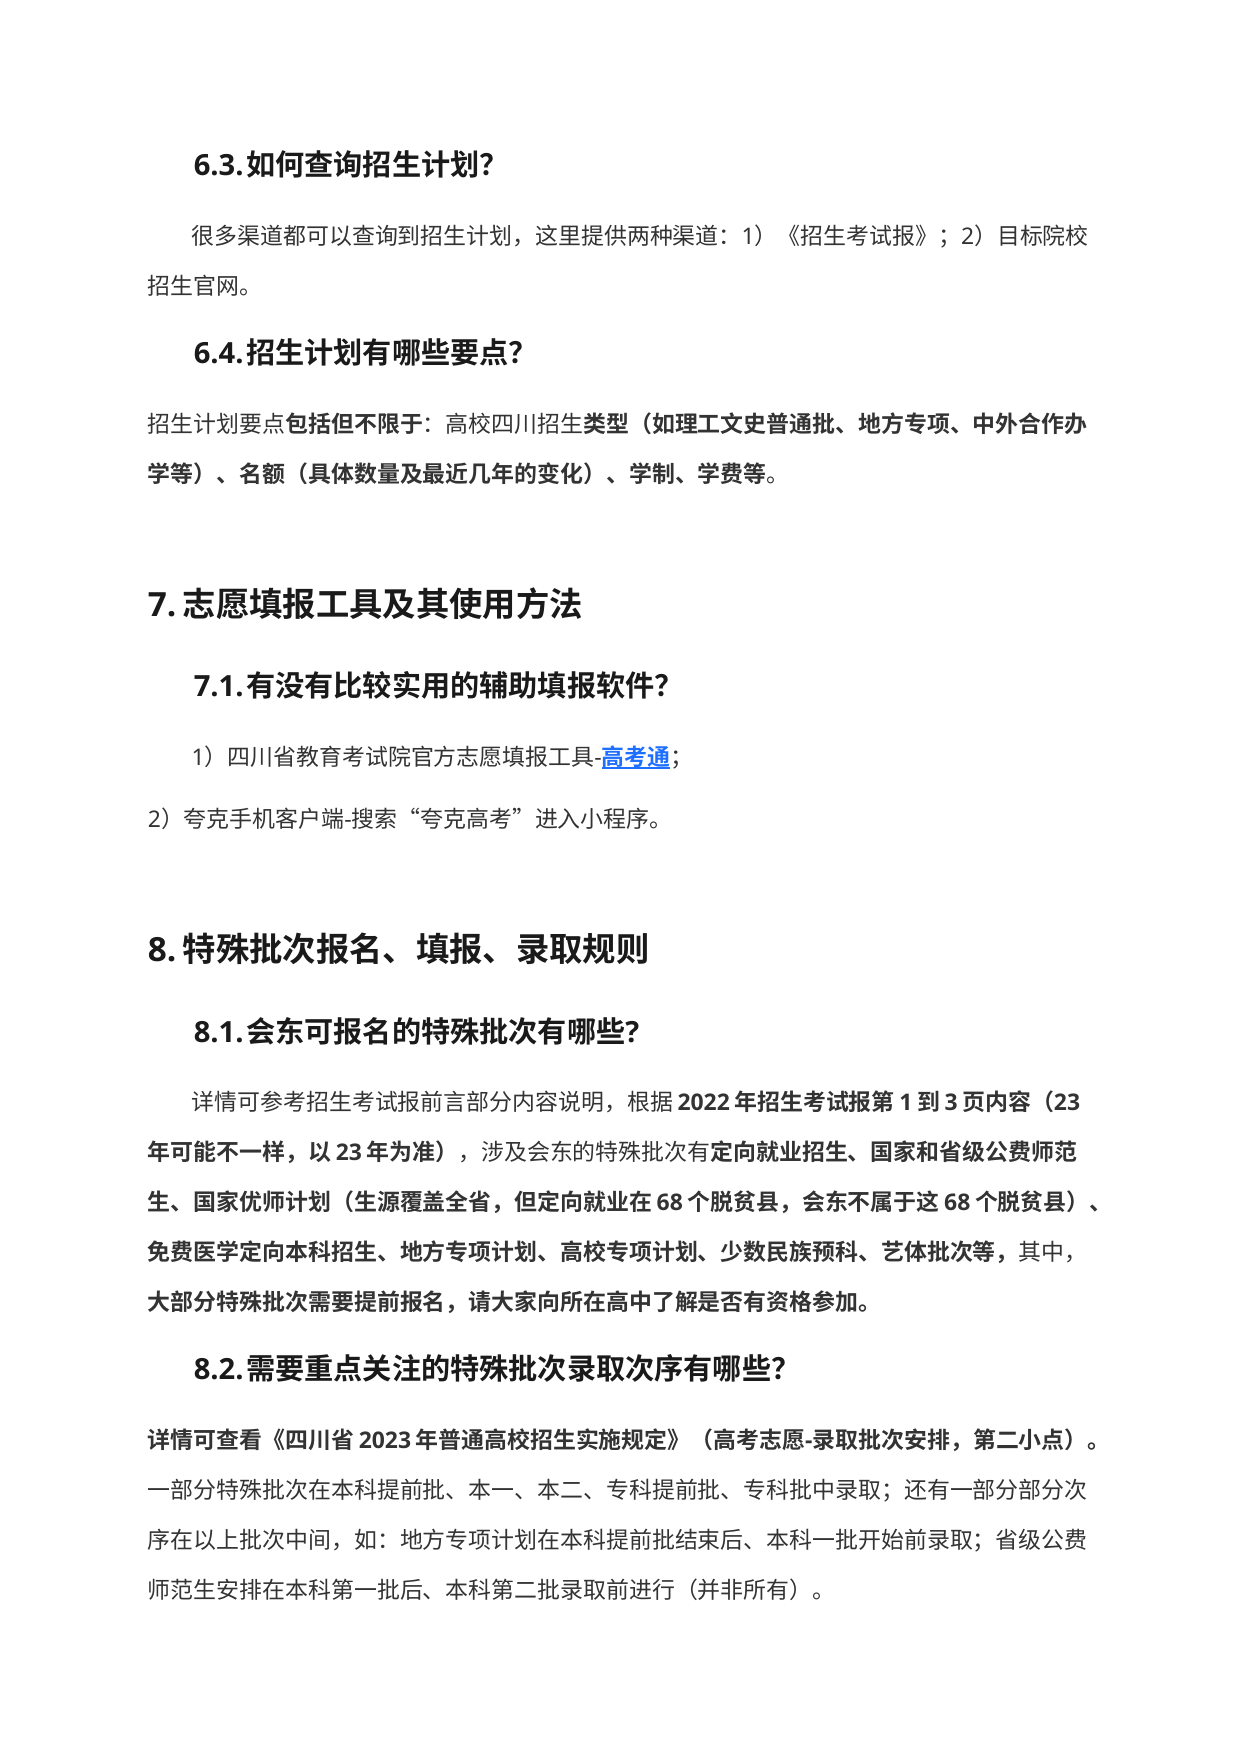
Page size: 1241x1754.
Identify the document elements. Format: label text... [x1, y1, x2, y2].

subtitle 有没有比较实用的辅助填报软件？ [193, 663, 1093, 705]
subtitle 特殊批次报名、填报、录取规则 [148, 923, 1093, 971]
subtitle 志愿填报工具及其使用方法 [148, 577, 1093, 626]
subtitle 如何查询招生计划？ [193, 142, 1093, 184]
list 2）夸克手机客户端-搜索“夸克高考”进入小程序。 [148, 801, 1093, 834]
subtitle 需要重点关注的特殊批次录取次序有哪些？ [193, 1346, 1093, 1388]
subtitle 会东可报名的特殊批次有哪些? [193, 1008, 1093, 1051]
text 招生计划要点包括但不限于：高校四川招生类型（如理工文史普通批、地方专项、中外合作办学等）、名额（具体数量及最近几年的变化）、学制、学费等。 [148, 406, 1093, 489]
subtitle 招生计划有哪些要点？ [193, 330, 1093, 372]
list 1）四川省教育考试院官方志愿填报工具-高考通； [148, 739, 1093, 772]
list 很多渠道都可以查询到招生计划，这里提供两种渠道：1）《招生考试报》；2）目标院校招生官网。 [148, 218, 1093, 301]
text 详情可查看《四川省2023年普通高校招生实施规定》（高考志愿-录取批次安排，第二小点）。一部分特殊批次在本科提前批、本一、本二、专科提前批、专科批中录取；还有一部分部分次序在以上批次中间，如：地方专项计划在本科提前批结束后、本科一批开始前录取；省级公费师范生安排在本科第一批后、本科第二批录取前进行（并非所有）。 [148, 1422, 1093, 1605]
text 详情可参考招生考试报前言部分内容说明，根据2022年招生考试报第1到3页内容（23年可能不一样，以23年为准），涉及会东的特殊批次有定向就业招生、国家和省级公费师范生、国家优师计划（生源覆盖全省，但定向就业在68个脱贫县，会东不属于这68个脱贫县）、免费医学定向本科招生、地方专项计划、高校专项计划、少数民族预科、艺体批次等，其中，大部分特殊批次需要提前报名，请大家向所在高中了解是否有资格参加。 [148, 1084, 1093, 1317]
